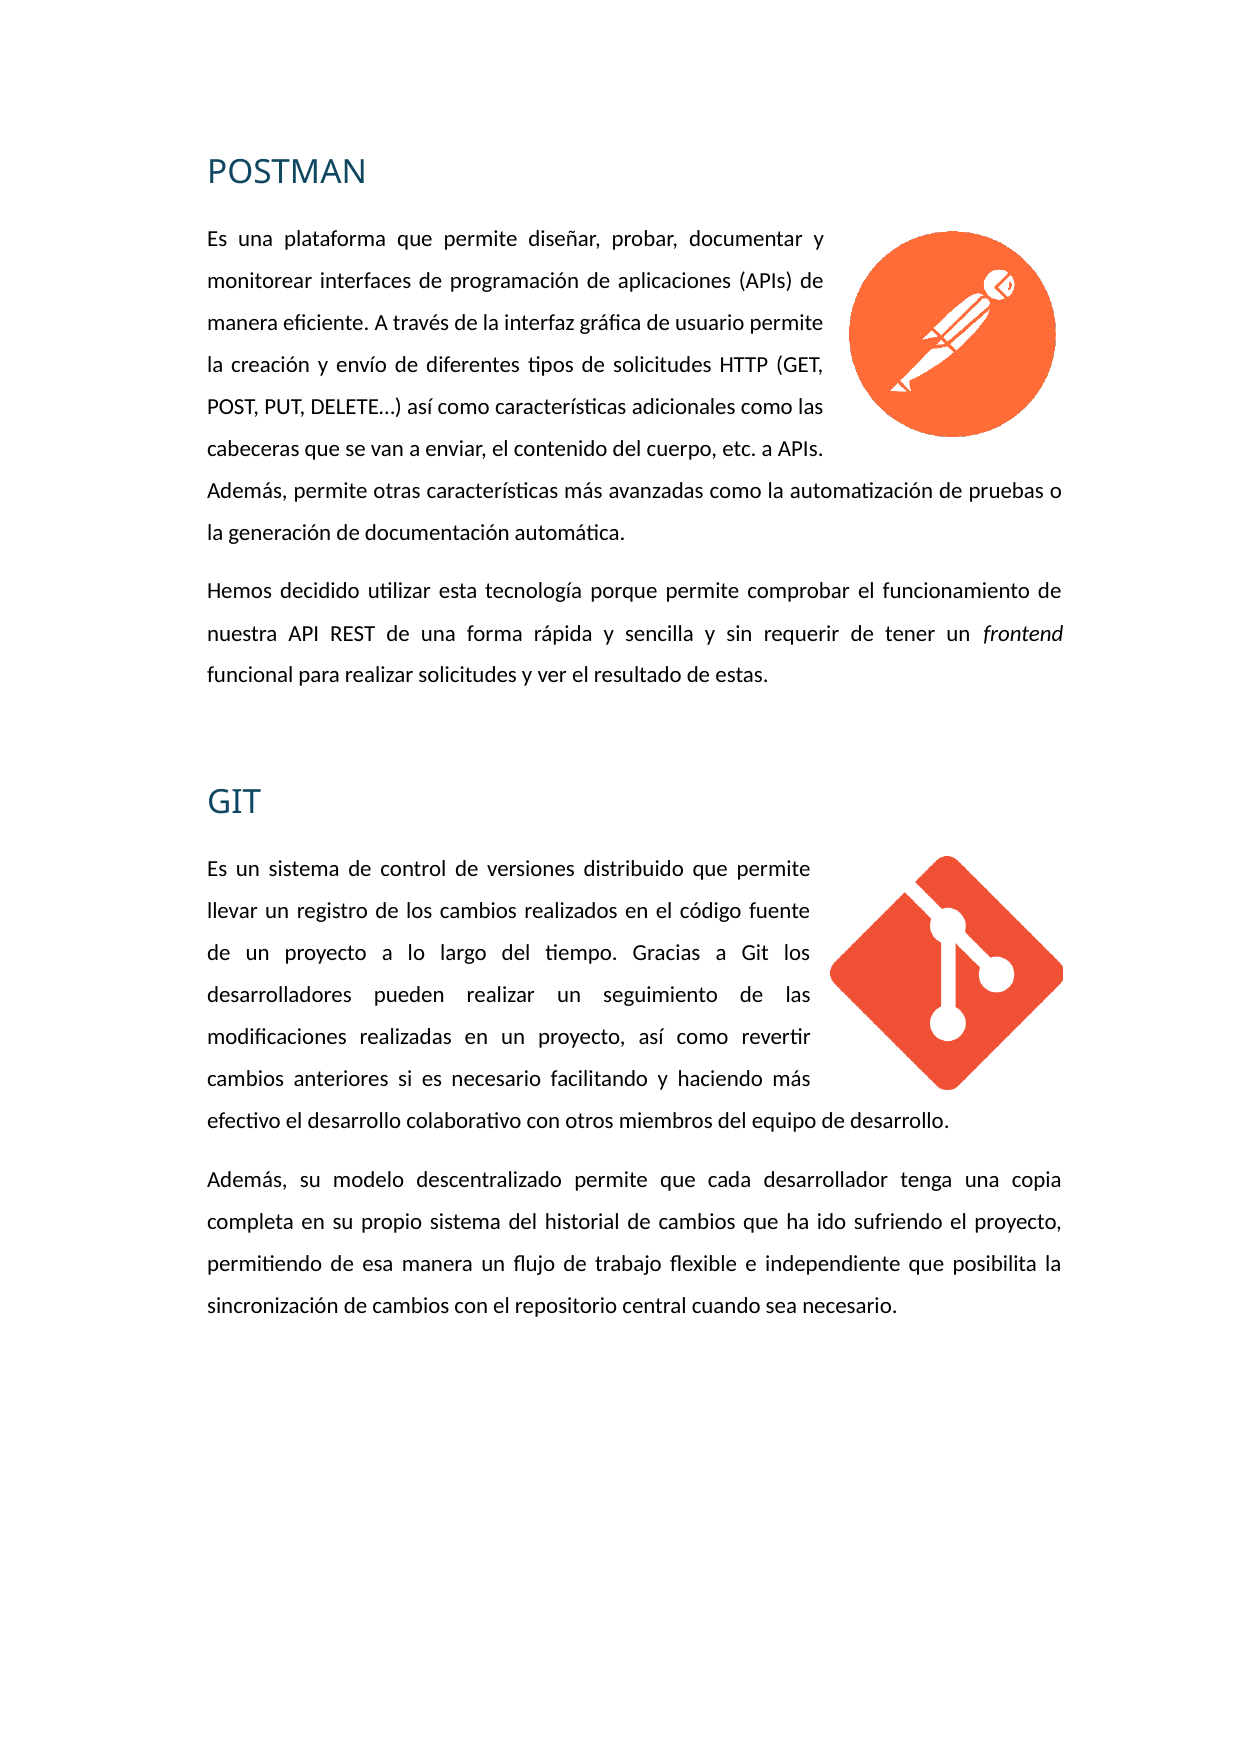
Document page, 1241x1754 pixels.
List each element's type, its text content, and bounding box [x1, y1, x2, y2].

subtitle POSTMAN [207, 148, 1063, 193]
subtitle GIT [207, 778, 1063, 823]
text Hemos decidido utilizar esta tecnología porque permite comprobar el funcionamiento de nuestra API REST de una forma rápida y sencilla y sin requerir de tener un frontend funcional para realizar solicitudes y ver el resultado de estas. [207, 577, 1063, 689]
picture [830, 856, 1063, 1090]
text Es un sistema de control de versiones distribuido que permite llevar un registro de los cambios realizados en el código fuente de un proyecto a lo largo del tiempo. Gracias a Git los desarrolladores pueden realizar un seguimiento de las modificaciones realizadas en un proyecto, así como revertir cambios anteriores si es necesario facilitando y haciendo más efectivo el desarrollo colaborativo con otros miembros del equipo de desarrollo. [207, 854, 1063, 1134]
text Además, su modelo descentralizado permite que cada desarrollador tenga una copia completa en su propio sistema del historial de cambios que ha ido sufriendo el proyecto, permitiendo de esa manera un flujo de trabajo flexible e independiente que posibilita la sincronización de cambios con el repositorio central cuando sea necesario. [207, 1165, 1063, 1319]
picture [843, 225, 1062, 444]
text Es una plataforma que permite diseñar, probar, documentar y monitorear interfaces de programación de aplicaciones (APIs) de manera eficiente. A través de la interfaz gráfica de usuario permite la creación y envío de diferentes tipos de solicitudes HTTP (GET, POST, PUT, DELETE…) así como características adicionales como las cabeceras que se van a enviar, el contenido del cuerpo, etc. a APIs. Además, permite otras características más avanzadas como la automatización de pruebas o la generación de documentación automática. [207, 224, 1063, 546]
